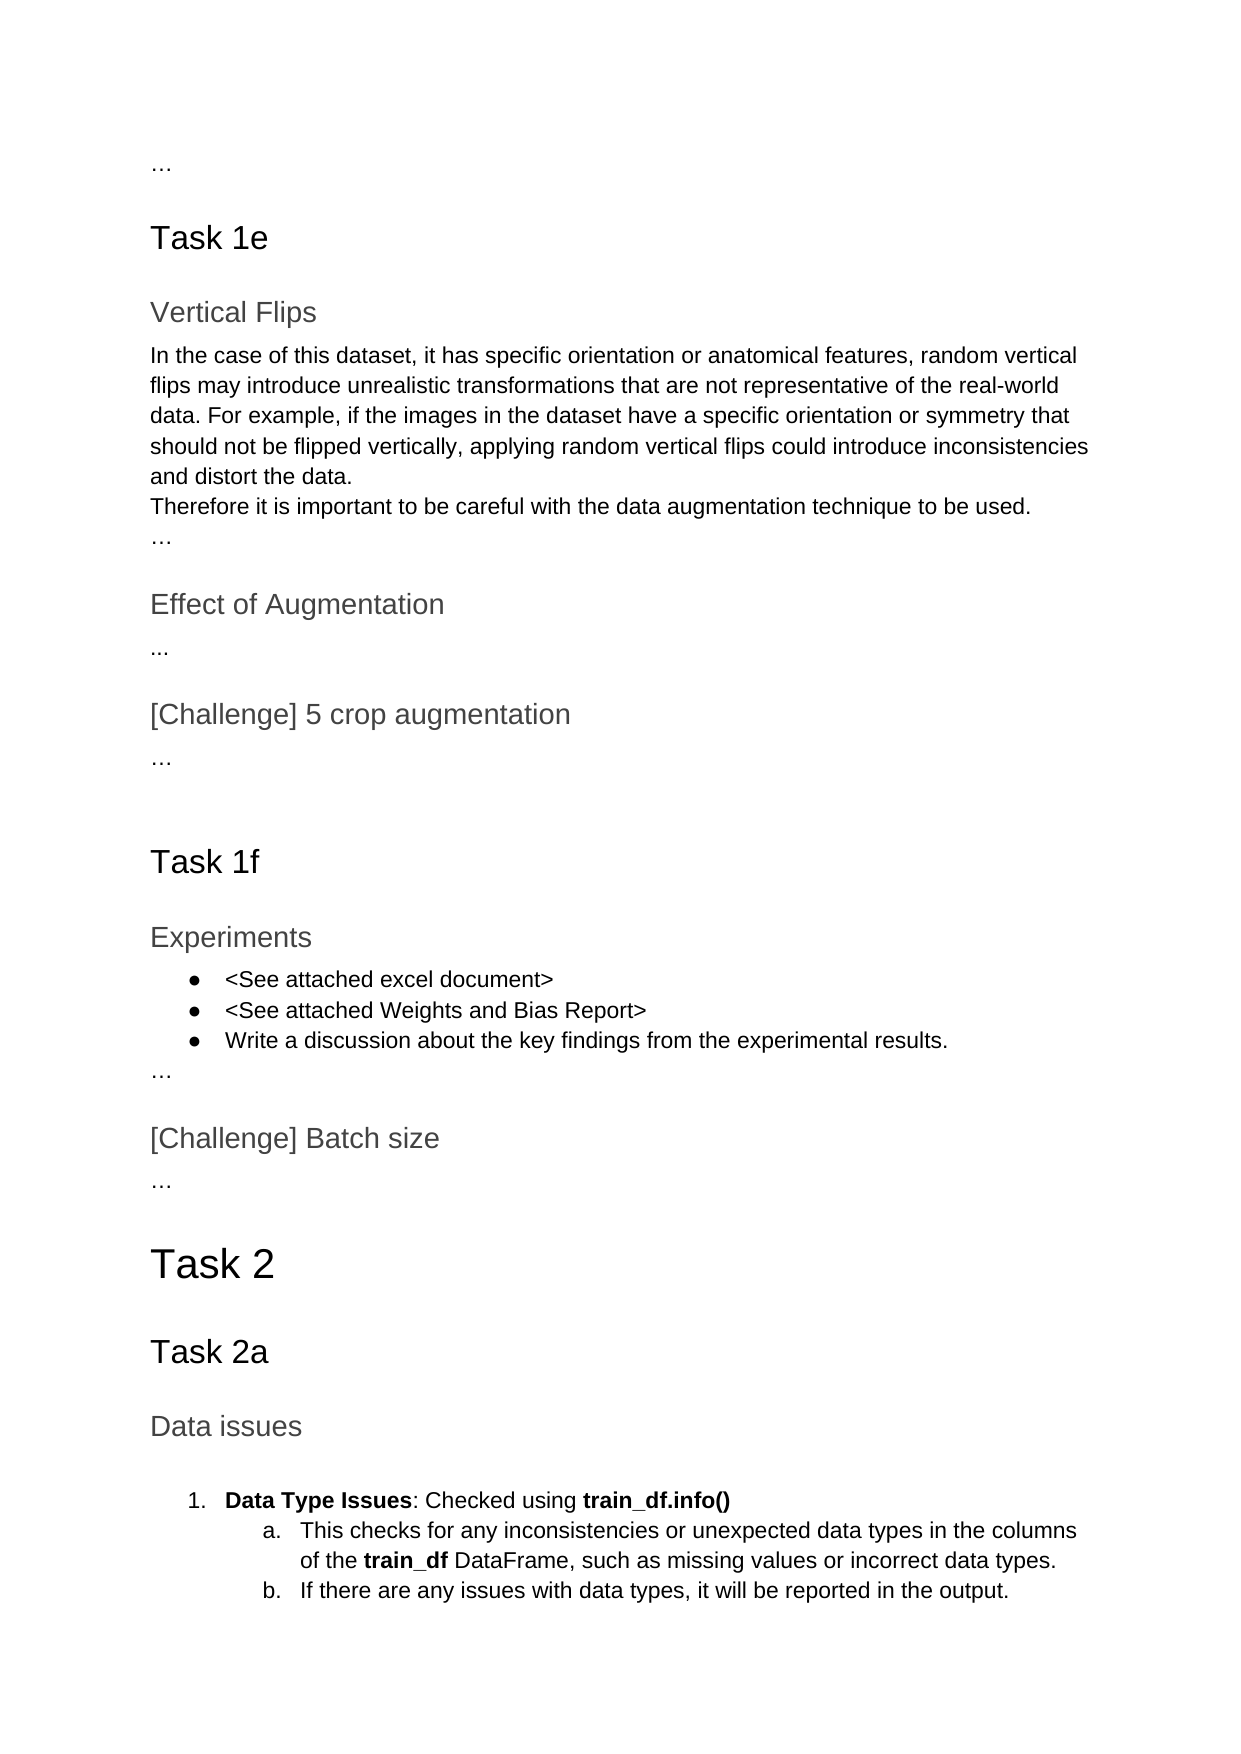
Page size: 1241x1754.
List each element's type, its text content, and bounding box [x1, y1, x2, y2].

text … [150, 523, 1090, 550]
subtitle Data issues [150, 1409, 1090, 1443]
subtitle [Challenge] 5 crop augmentation [150, 697, 1090, 731]
list Data Type Issues: Checked using train_df.info() [187, 1487, 1090, 1513]
text … [150, 150, 1090, 176]
list <See attached excel document> [187, 966, 1090, 993]
text ... [150, 634, 1090, 660]
text In the case of this dataset, it has specific orientation or anatomical features, random vertical flips may introduce unrealistic transformations that are not representative of the real-world data. For example, if the images in the dataset have a specific orientation or symmetry that should not be flipped vertically, applying random vertical flips could introduce inconsistencies and distort the data. [150, 342, 1090, 489]
text Therefore it is important to be careful with the data augmentation technique to be used. [150, 493, 1090, 519]
text … [150, 1057, 1090, 1083]
subtitle Task 2a [150, 1332, 1090, 1370]
list If there are any issues with data types, it will be reported in the output. [262, 1577, 1090, 1603]
list Write a discussion about the key findings from the experimental results. [187, 1027, 1090, 1053]
subtitle Task 1f [150, 842, 1090, 881]
text … [150, 1167, 1090, 1194]
text … [150, 744, 1090, 771]
list This checks for any inconsistencies or unexpected data types in the columns of the train_df DataFrame, such as missing values or incorrect data types. [262, 1517, 1090, 1573]
list <See attached Weights and Bias Report> [187, 997, 1090, 1023]
subtitle Task 2 [150, 1239, 1090, 1287]
subtitle Vertical Flips [150, 295, 1090, 329]
subtitle Effect of Augmentation [150, 587, 1090, 620]
subtitle Task 1e [150, 218, 1090, 256]
subtitle Experiments [150, 919, 1090, 953]
subtitle [Challenge] Batch size [150, 1121, 1090, 1154]
